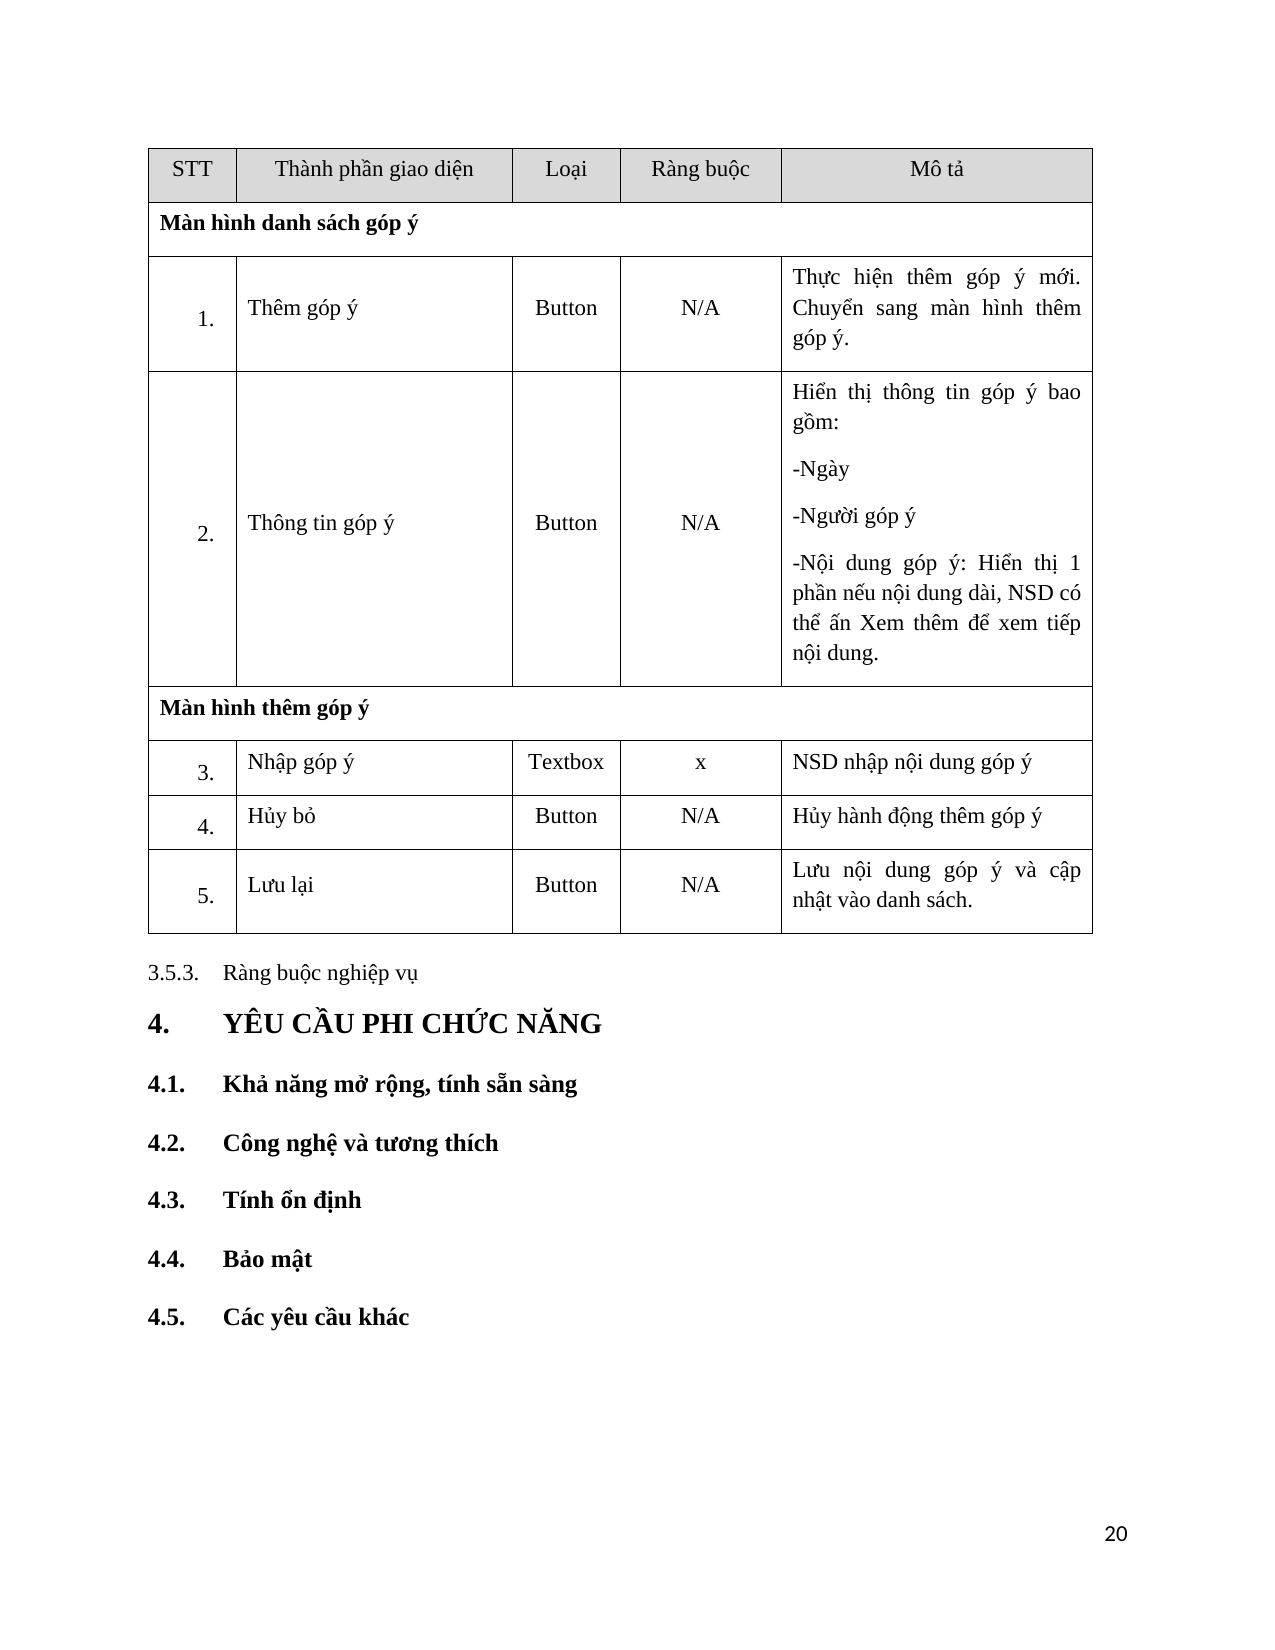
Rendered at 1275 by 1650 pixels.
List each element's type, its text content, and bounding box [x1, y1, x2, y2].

list Các yêu cầu khác [148, 1302, 1127, 1330]
table_header Thành phần giao diện [237, 149, 512, 202]
list Công nghệ và tương thích [148, 1128, 1127, 1156]
table_cell Màn hình thêm góp ý [149, 687, 1092, 740]
table_cell Thông tin góp ý [237, 372, 512, 686]
table_cell [149, 850, 236, 933]
list YÊU CẦU PHI CHỨC NĂNG [148, 1006, 1127, 1039]
list Bảo mật [148, 1244, 1127, 1272]
table_cell Lưu lại [237, 850, 512, 933]
table_cell Màn hình danh sách góp ý [149, 203, 1092, 256]
table_cell Hủy bỏ [237, 796, 512, 849]
table_header STT [149, 149, 236, 202]
table_cell N/A [621, 257, 781, 371]
table_cell Button [513, 850, 620, 933]
table_cell Thêm góp ý [237, 257, 512, 371]
table_header Mô tả [782, 149, 1092, 202]
table_cell N/A [621, 372, 781, 686]
table_cell Lưu nội dung góp ý và cập nhật vào danh sách. [782, 850, 1092, 933]
table_cell Button [513, 796, 620, 849]
table_cell N/A [621, 850, 781, 933]
table_cell [149, 796, 236, 849]
table_cell Textbox [513, 741, 620, 794]
list Khả năng mở rộng, tính sẵn sàng [148, 1069, 1127, 1098]
table_cell [149, 372, 236, 686]
table_cell [149, 741, 236, 794]
table_cell Hiển thị thông tin góp ý bao gồm: -Ngày -Người góp ý -Nội dung góp ý: Hiển thị 1 phần nếu nội dung dài, NSD có thể ấn Xem thêm để xem tiếp nội dung. [782, 372, 1092, 686]
table_cell Button [513, 372, 620, 686]
table_cell [149, 257, 236, 371]
table_cell Thực hiện thêm góp ý mới. Chuyển sang màn hình thêm góp ý. [782, 257, 1092, 371]
table_cell N/A [621, 796, 781, 849]
table_header Loại [513, 149, 620, 202]
table_cell Hủy hành động thêm góp ý [782, 796, 1092, 849]
table_cell Button [513, 257, 620, 371]
table_cell Nhập góp ý [237, 741, 512, 794]
table_cell x [621, 741, 781, 794]
table_header Ràng buộc [621, 149, 781, 202]
table_cell NSD nhập nội dung góp ý [782, 741, 1092, 794]
list Ràng buộc nghiệp vụ [148, 959, 1127, 986]
list Tính ổn định [148, 1186, 1127, 1214]
